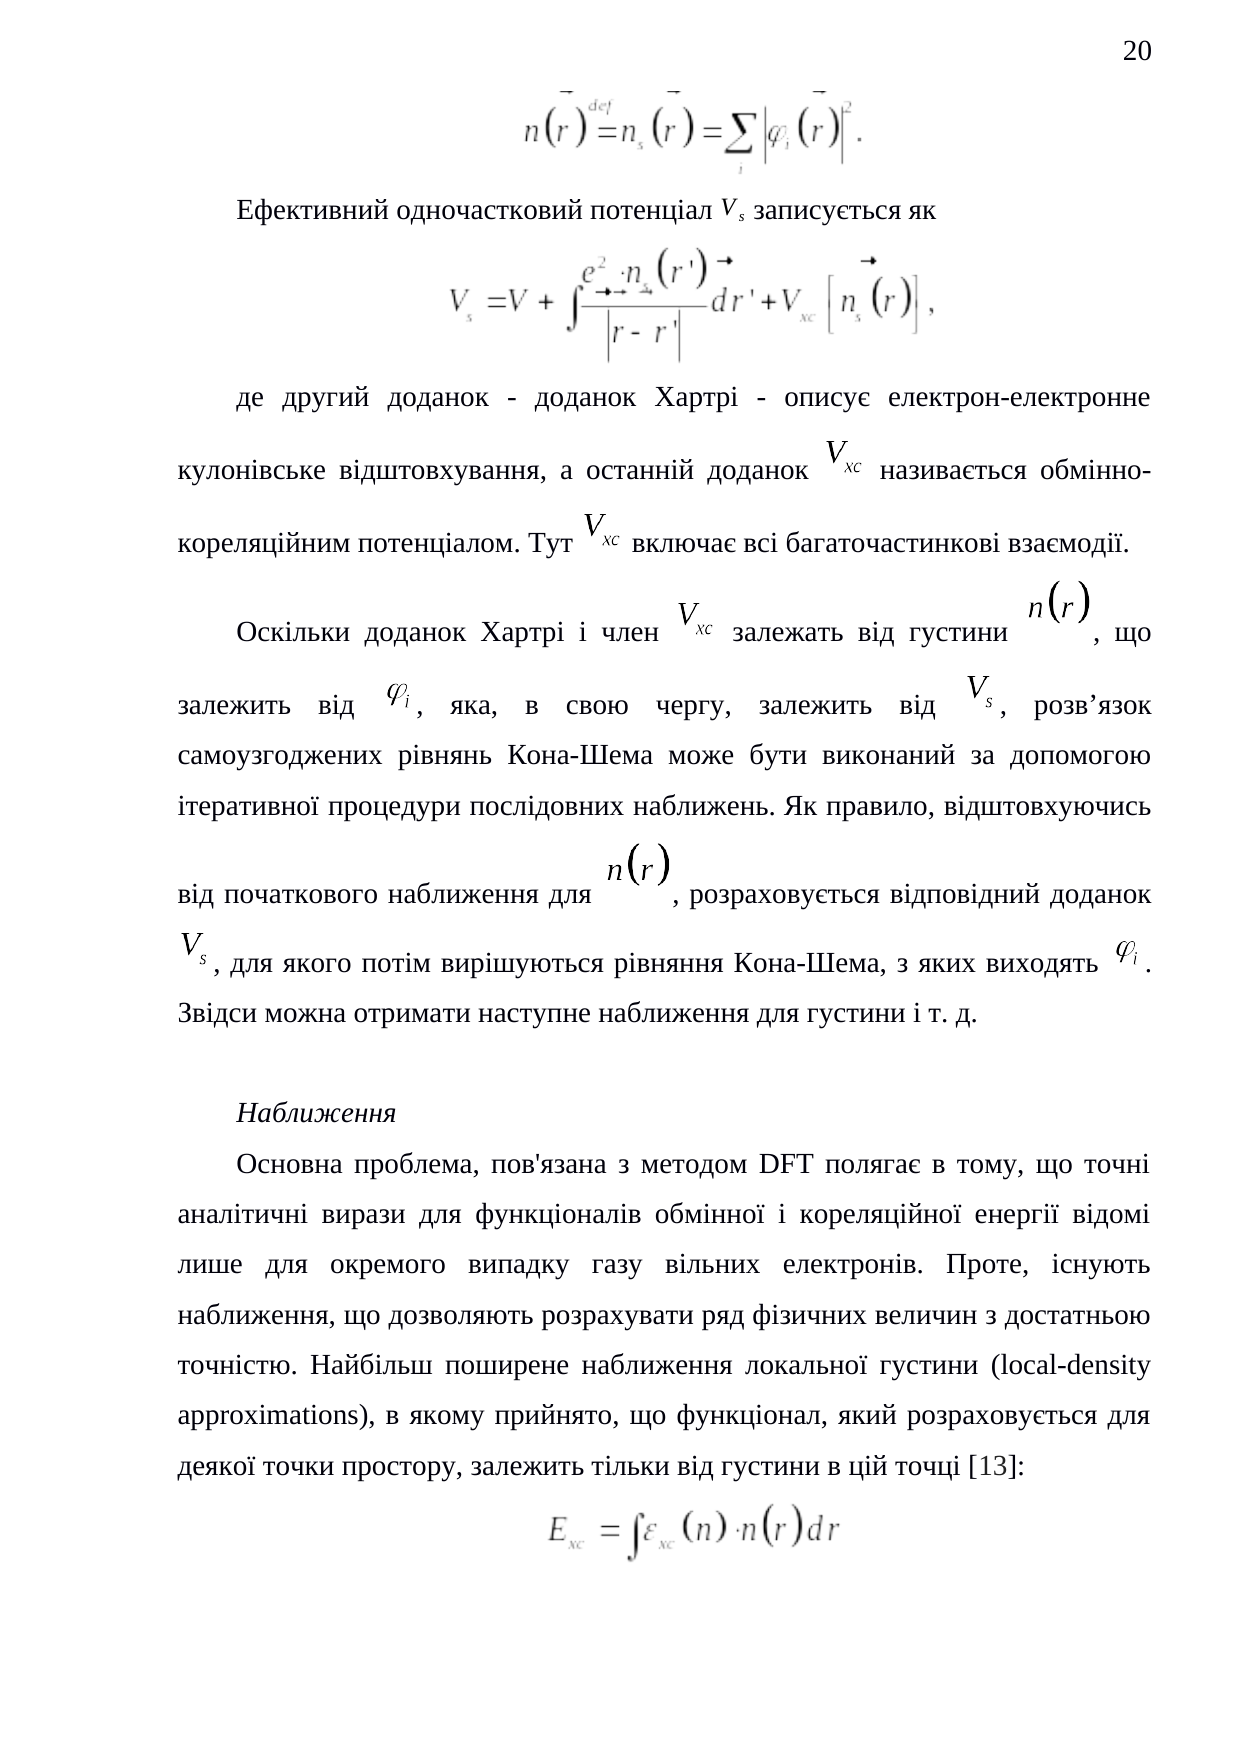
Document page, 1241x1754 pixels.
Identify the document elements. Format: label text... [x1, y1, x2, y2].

text Ефективний одночастковий потенціал записується як [177, 192, 1152, 226]
text Наближення [177, 1096, 1152, 1129]
text Оскільки доданок Хартрі і член залежать від густини , що залежить від , яка, в свою чергу, залежить від , розв’язок самоузгоджених рівнянь Кона-Шема може бути виконаний за допомогою ітеративної процедури послідовних наближень. Як правило, відштовхуючись від початкового наближення для , розраховується відповідний доданок , для якого потім вирішуються рівняння Кона-Шема, з яких виходять . Звідси можна отримати наступне наближення для густини і т. д. [177, 576, 1152, 1028]
text де другий доданок - доданок Хартрі - описує електрон-електронне кулонівське відштовхування, а останній доданок називається обмінно-кореляційним потенціалом. Тут включає всі багаточастинкові взаємодії. [177, 379, 1152, 559]
